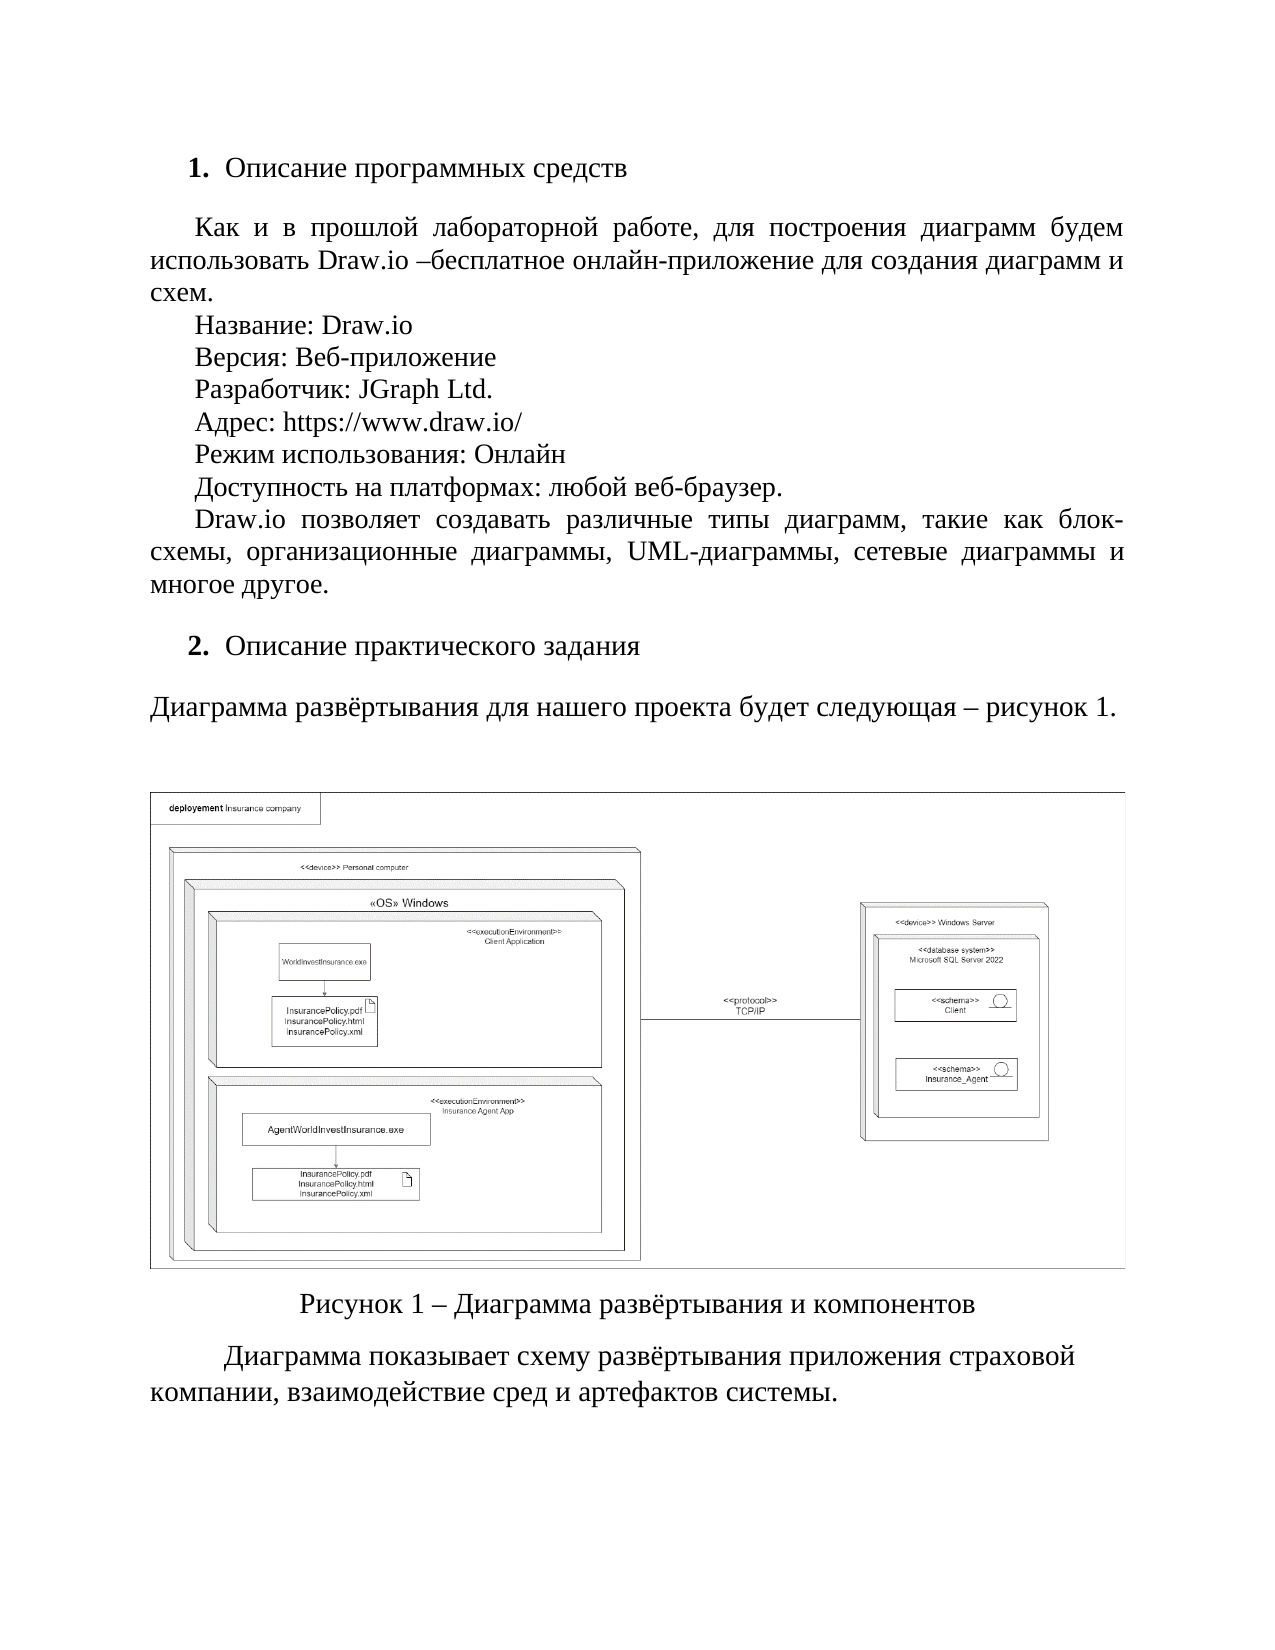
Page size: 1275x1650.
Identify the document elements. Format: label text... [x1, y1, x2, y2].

text Адрес: https://www.draw.io/ [150, 405, 1125, 437]
text Диаграмма показывает схему развёртывания приложения страховой компании, взаимодействие сред и артефактов системы. [150, 1338, 1125, 1407]
list Описание практического задания [187, 628, 1125, 662]
text Версия: Веб-приложение [150, 340, 1125, 372]
text Разработчик: JGraph Ltd. [150, 372, 1125, 405]
picture [150, 792, 1125, 1269]
text Как и в прошлой лабораторной работе, для построения диаграмм будем использовать Draw.io –бесплатное онлайн-приложение для создания диаграмм и схем. [150, 211, 1125, 308]
text Название: Draw.io [150, 308, 1125, 340]
text Доступность на платформах: любой веб-браузер. [150, 470, 1125, 502]
list Описание программных средств [187, 150, 1125, 183]
text Диаграмма развёртывания для нашего проекта будет следующая – рисунок 1. [150, 689, 1125, 722]
text Рисунок 1 – Диаграмма развёртывания и компонентов [150, 1287, 1125, 1320]
text Режим использования: Онлайн [150, 437, 1125, 470]
text Draw.io позволяет создавать различные типы диаграмм, такие как блок-схемы, организационные диаграммы, UML-диаграммы, сетевые диаграммы и многое другое. [150, 502, 1125, 599]
